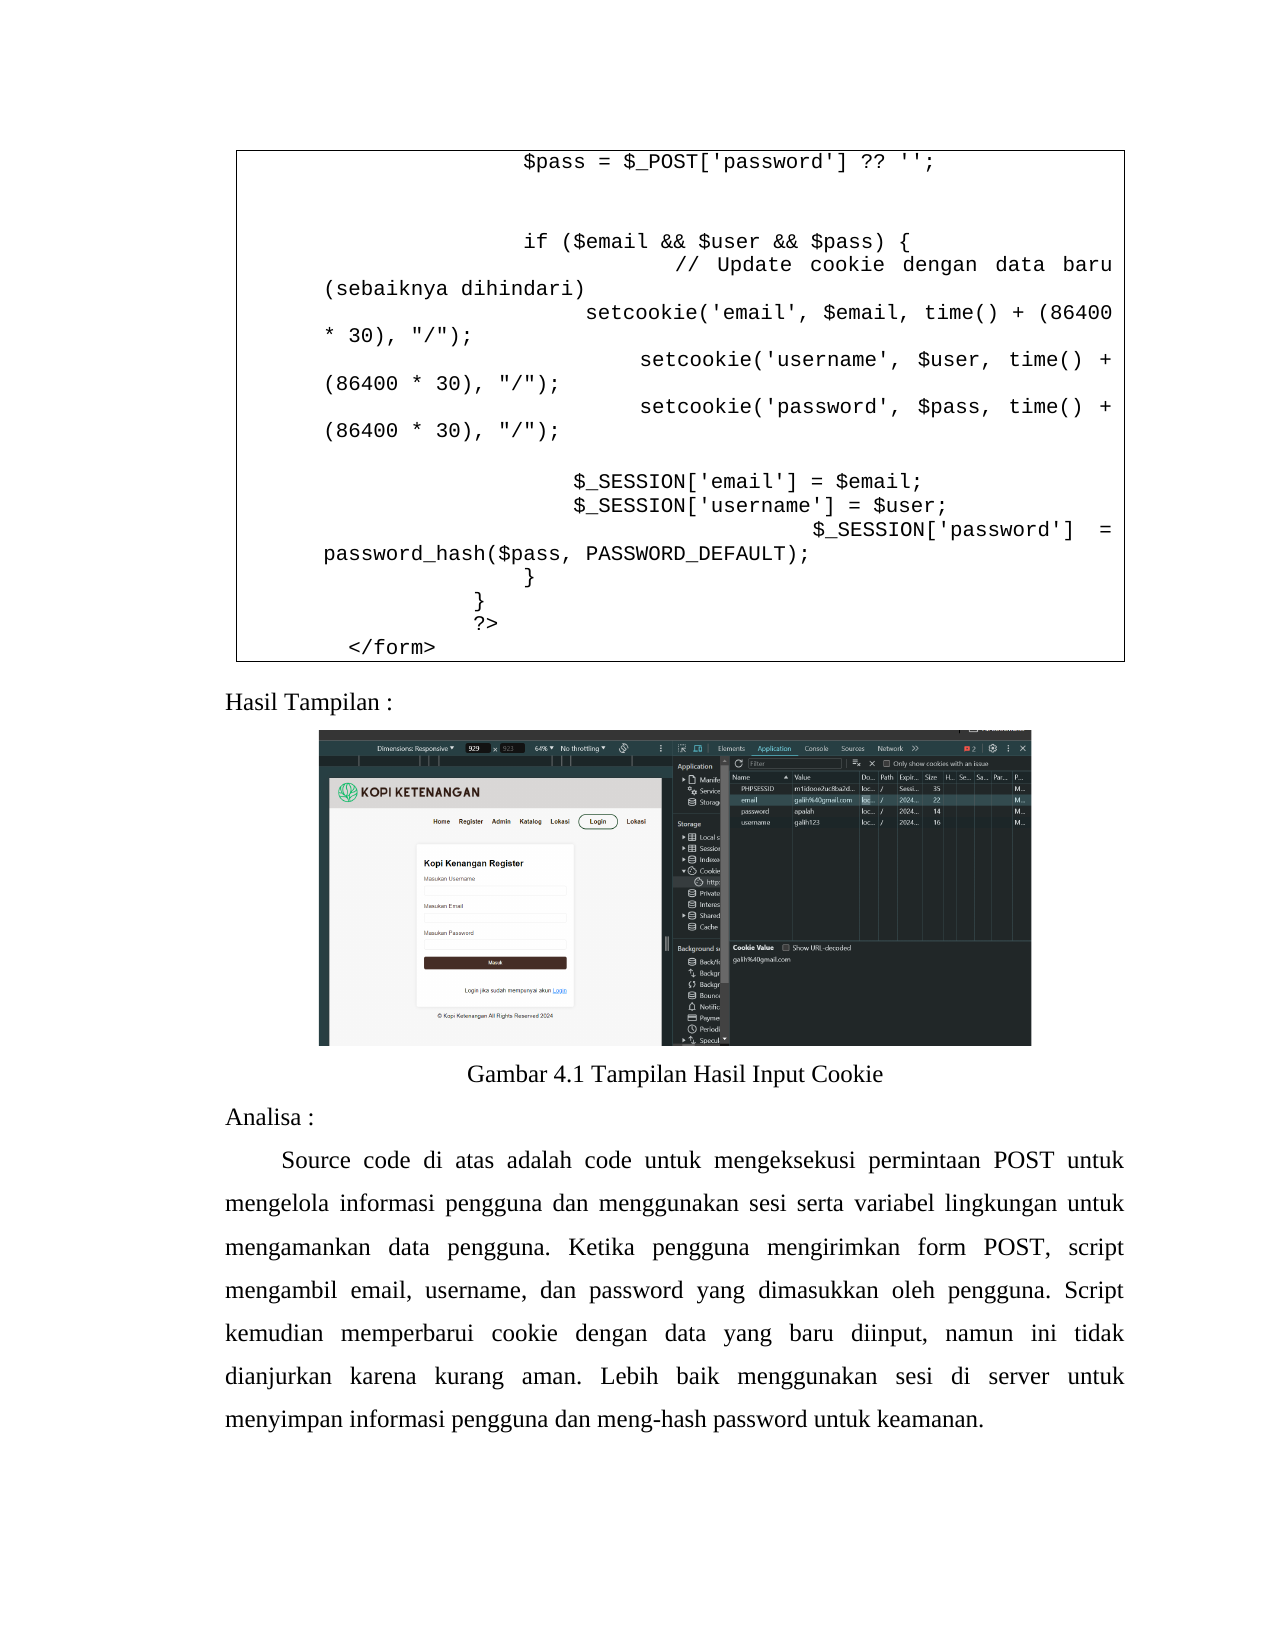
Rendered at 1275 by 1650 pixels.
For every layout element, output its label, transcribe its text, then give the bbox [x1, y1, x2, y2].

picture [318, 730, 1032, 1046]
list Hasil Tampilan : [225, 687, 1125, 716]
list Source code di atas adalah code untuk mengeksekusi permintaan POST untuk mengelola informasi pengguna dan menggunakan sesi serta variabel lingkungan untuk mengamankan data pengguna. Ketika pengguna mengirimkan form POST, script mengambil email, username, dan password yang dimasukkan oleh pengguna. Script kemudian memperbarui cookie dengan data yang baru diinput, namun ini tidak dianjurkan karena kurang aman. Lebih baik menggunakan sesi di server untuk menyimpan informasi pengguna dan meng-hash password untuk keamanan. [225, 1145, 1125, 1433]
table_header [237, 151, 1124, 661]
list Gambar 4.1 Tampilan Hasil Input Cookie [225, 1059, 1125, 1088]
list Analisa : [225, 1102, 1125, 1131]
